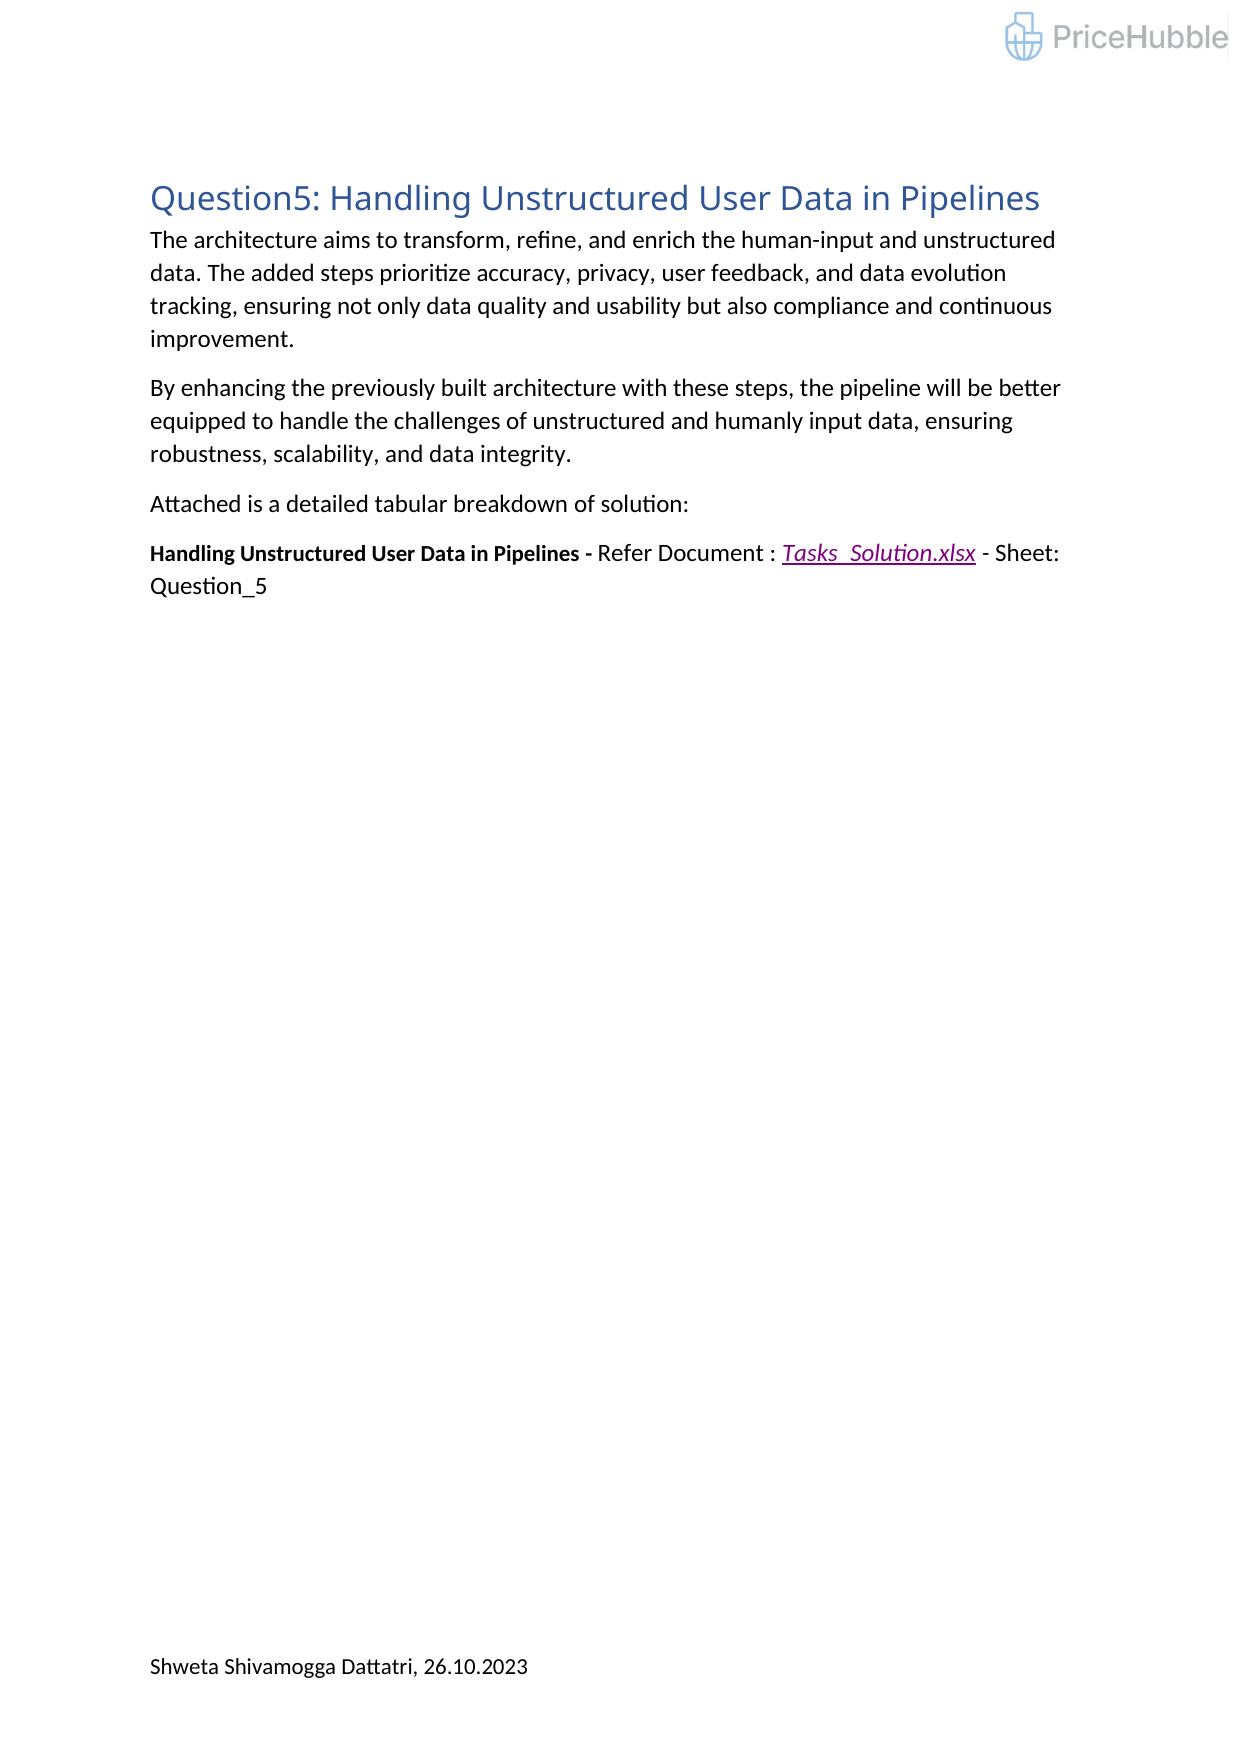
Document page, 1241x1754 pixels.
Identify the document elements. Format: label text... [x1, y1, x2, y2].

text Attached is a detailed tabular breakdown of solution: [150, 488, 1090, 518]
subtitle Question5: Handling Unstructured User Data in Pipelines [150, 175, 1090, 220]
picture [993, 0, 1241, 74]
text Handling Unstructured User Data in Pipelines - Refer Document : Tasks_Solution.xlsx - Sheet: Question_5 [150, 537, 1090, 601]
text The architecture aims to transform, refine, and enrich the human-input and unstructured data. The added steps prioritize accuracy, privacy, user feedback, and data evolution tracking, ensuring not only data quality and usability but also compliance and continuous improvement. [150, 224, 1090, 353]
text By enhancing the previously built architecture with these steps, the pipeline will be better equipped to handle the challenges of unstructured and humanly input data, ensuring robustness, scalability, and data integrity. [150, 372, 1090, 469]
